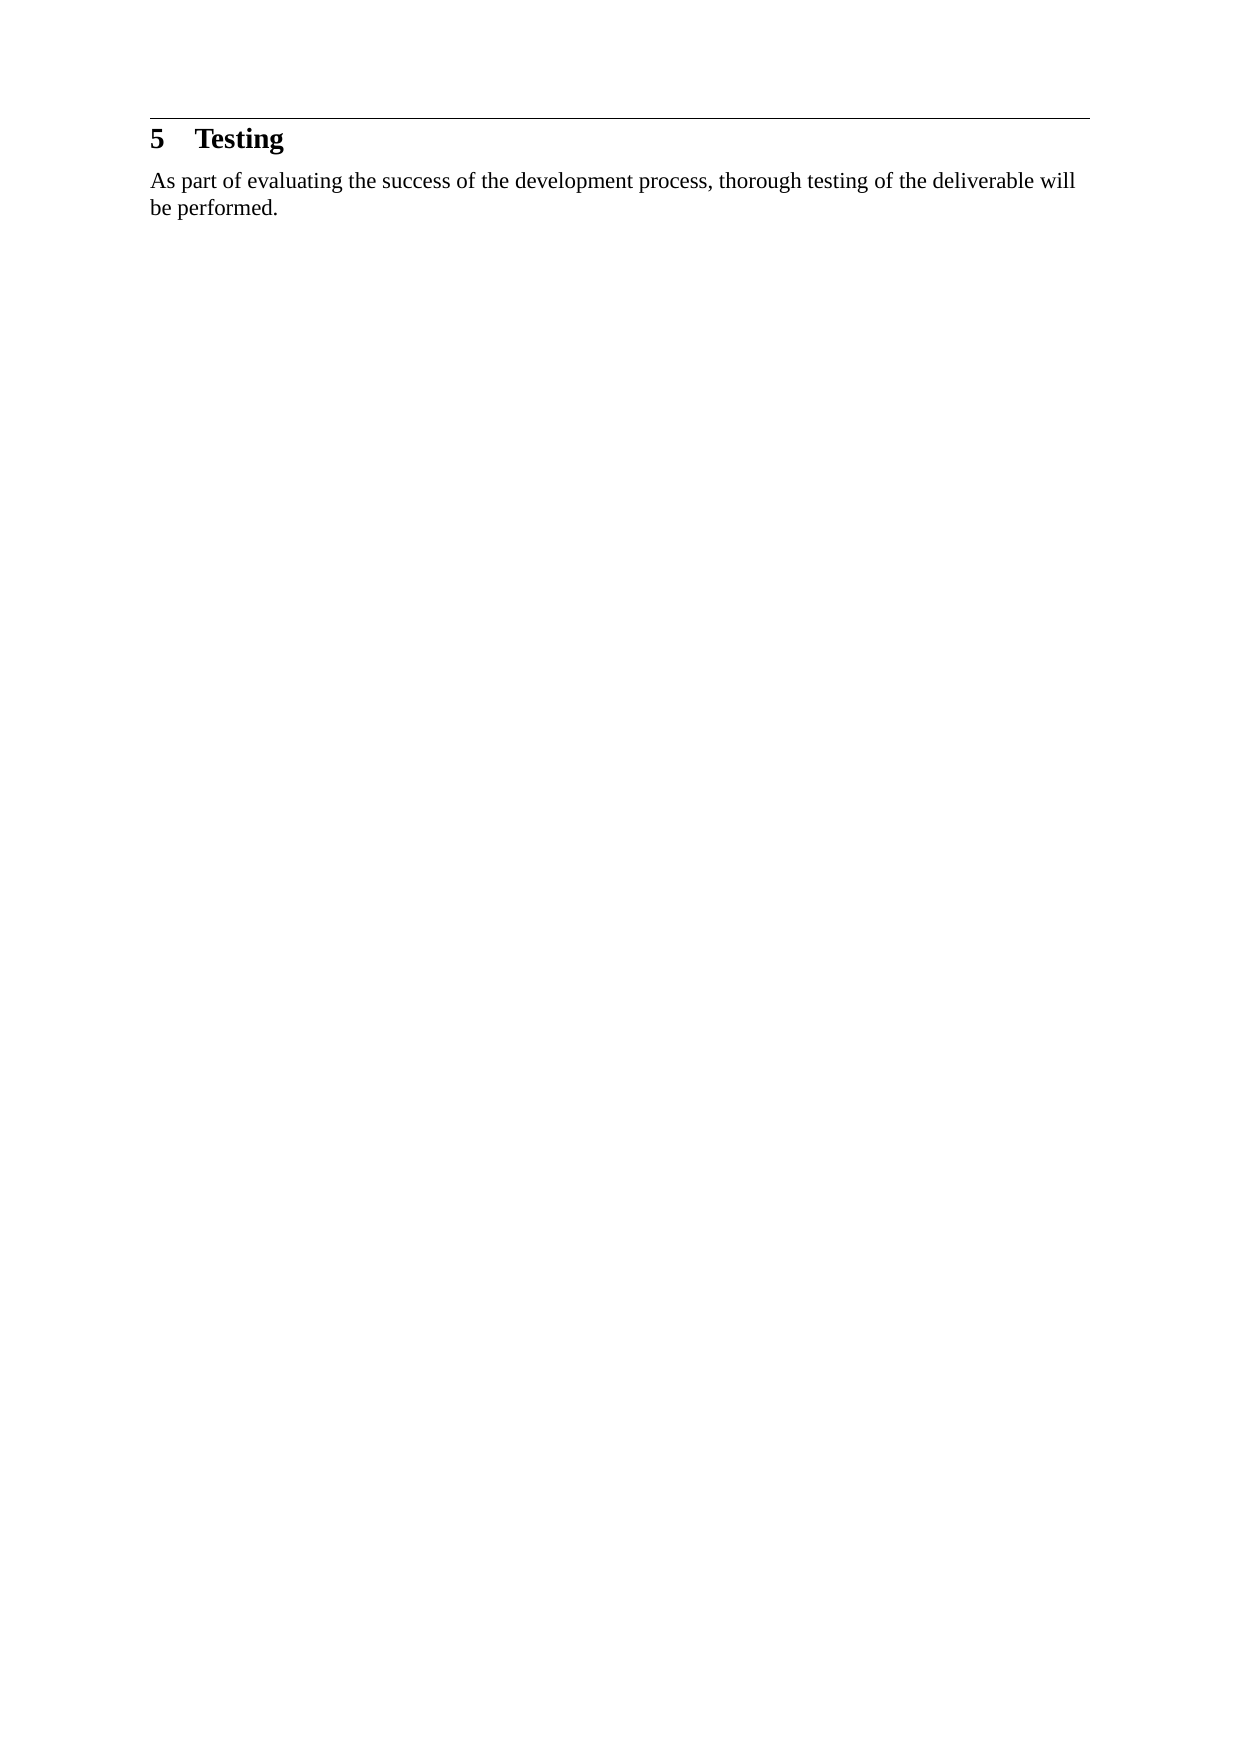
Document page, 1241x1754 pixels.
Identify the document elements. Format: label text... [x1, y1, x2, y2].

subtitle Testing [150, 119, 1090, 155]
text As part of evaluating the success of the development process, thorough testing of the deliverable will be performed. [150, 167, 1090, 220]
